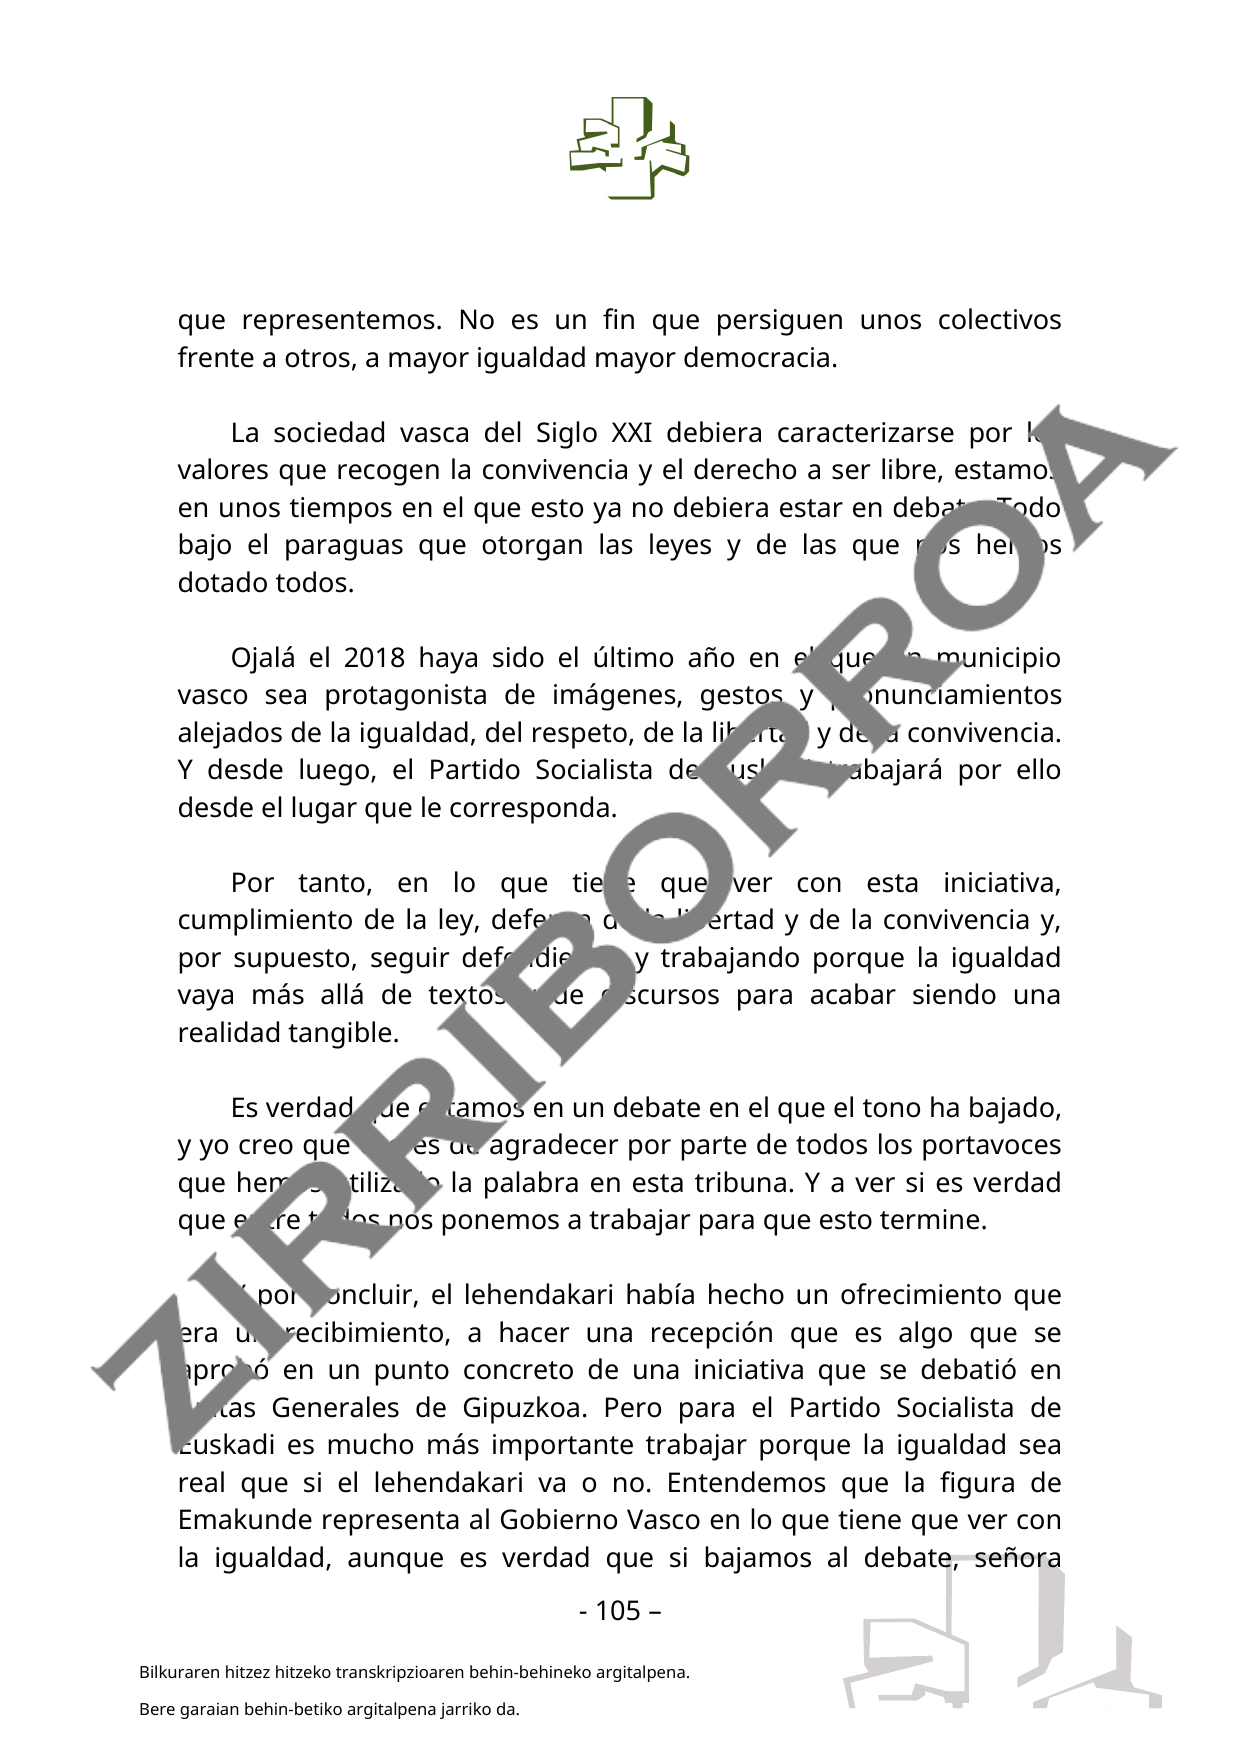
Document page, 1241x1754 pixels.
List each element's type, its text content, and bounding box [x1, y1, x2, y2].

text Por tanto, en lo que tiene que ver con esta iniciativa, cumplimiento de la ley, defensa de la libertad y de la convivencia y, por supuesto, seguir defendiendo y trabajando porque la igualdad vaya más allá de textos y de discursos para acabar siendo una realidad tangible. [177, 862, 1063, 1050]
text Es verdad que estamos en un debate en el que el tono ha bajado, y yo creo que eso es de agradecer por parte de todos los portavoces que hemos utilizado la palabra en esta tribuna. Y a ver si es verdad que entre todos nos ponemos a trabajar para que esto termine. [177, 1087, 412, 1237]
text La sociedad vasca del Siglo XXI debiera caracterizarse por los valores que recogen la convivencia y el derecho a ser libre, estamos en unos tiempos en el que esto ya no debiera estar en debate. Todo bajo el paraguas que otorgan las leyes y de las que nos hemos dotado todos. [177, 412, 1063, 600]
picture [797, 1491, 1169, 1710]
text Ojalá el 2018 haya sido el último año en el que un municipio vasco sea protagonista de imágenes, gestos y pronunciamientos alejados de la igualdad, del respeto, de la libertad y de la convivencia. Y desde luego, el Partido Socialista de Euskadi trabajará por ello desde el lugar que le corresponda. [177, 637, 1063, 825]
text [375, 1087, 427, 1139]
text Es verdad que estamos en un debate en el que el tono ha bajado, y yo creo que eso es de agradecer por parte de todos los portavoces que hemos utilizado la palabra en esta tribuna. Y a ver si es verdad que entre todos nos ponemos a trabajar para que esto termine. [396, 1087, 1063, 1237]
picture [540, 74, 718, 223]
